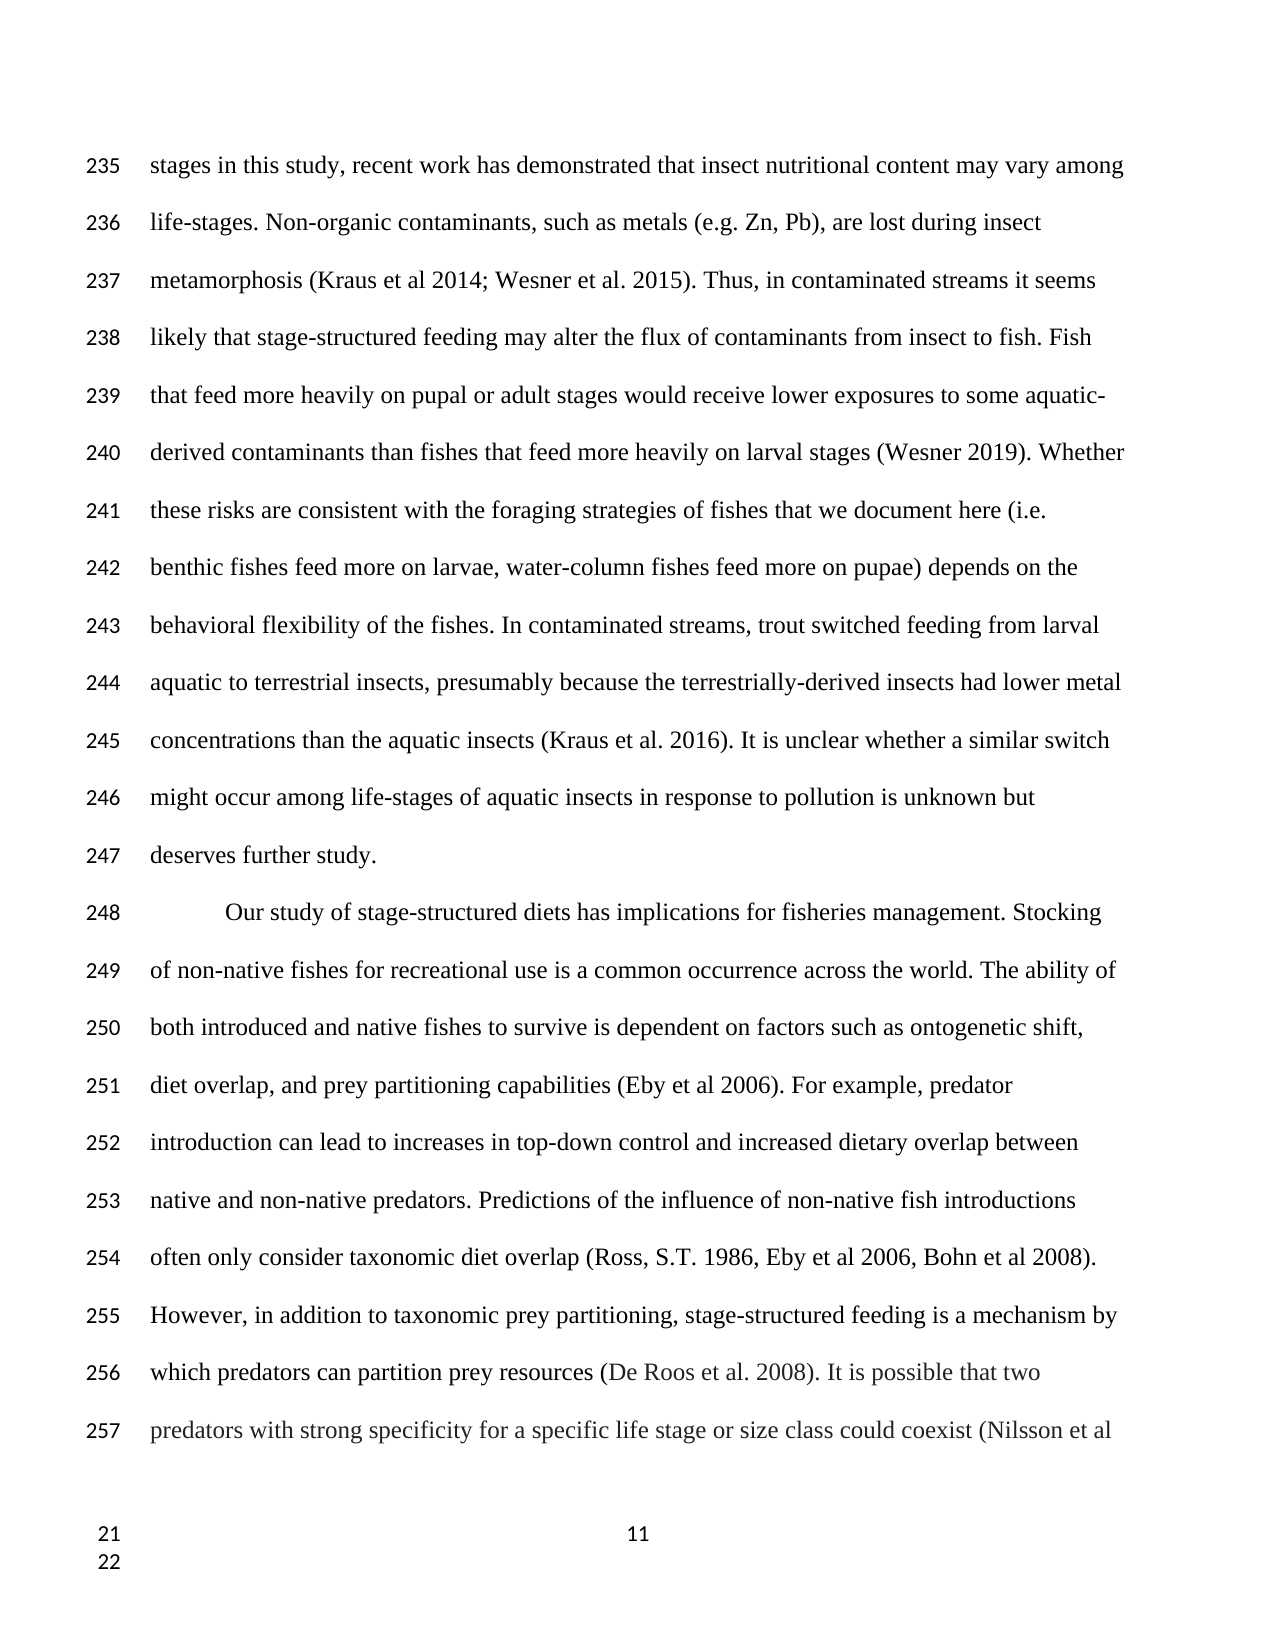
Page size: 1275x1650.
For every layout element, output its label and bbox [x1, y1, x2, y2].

text [150, 150, 1125, 869]
text [150, 897, 1125, 1444]
